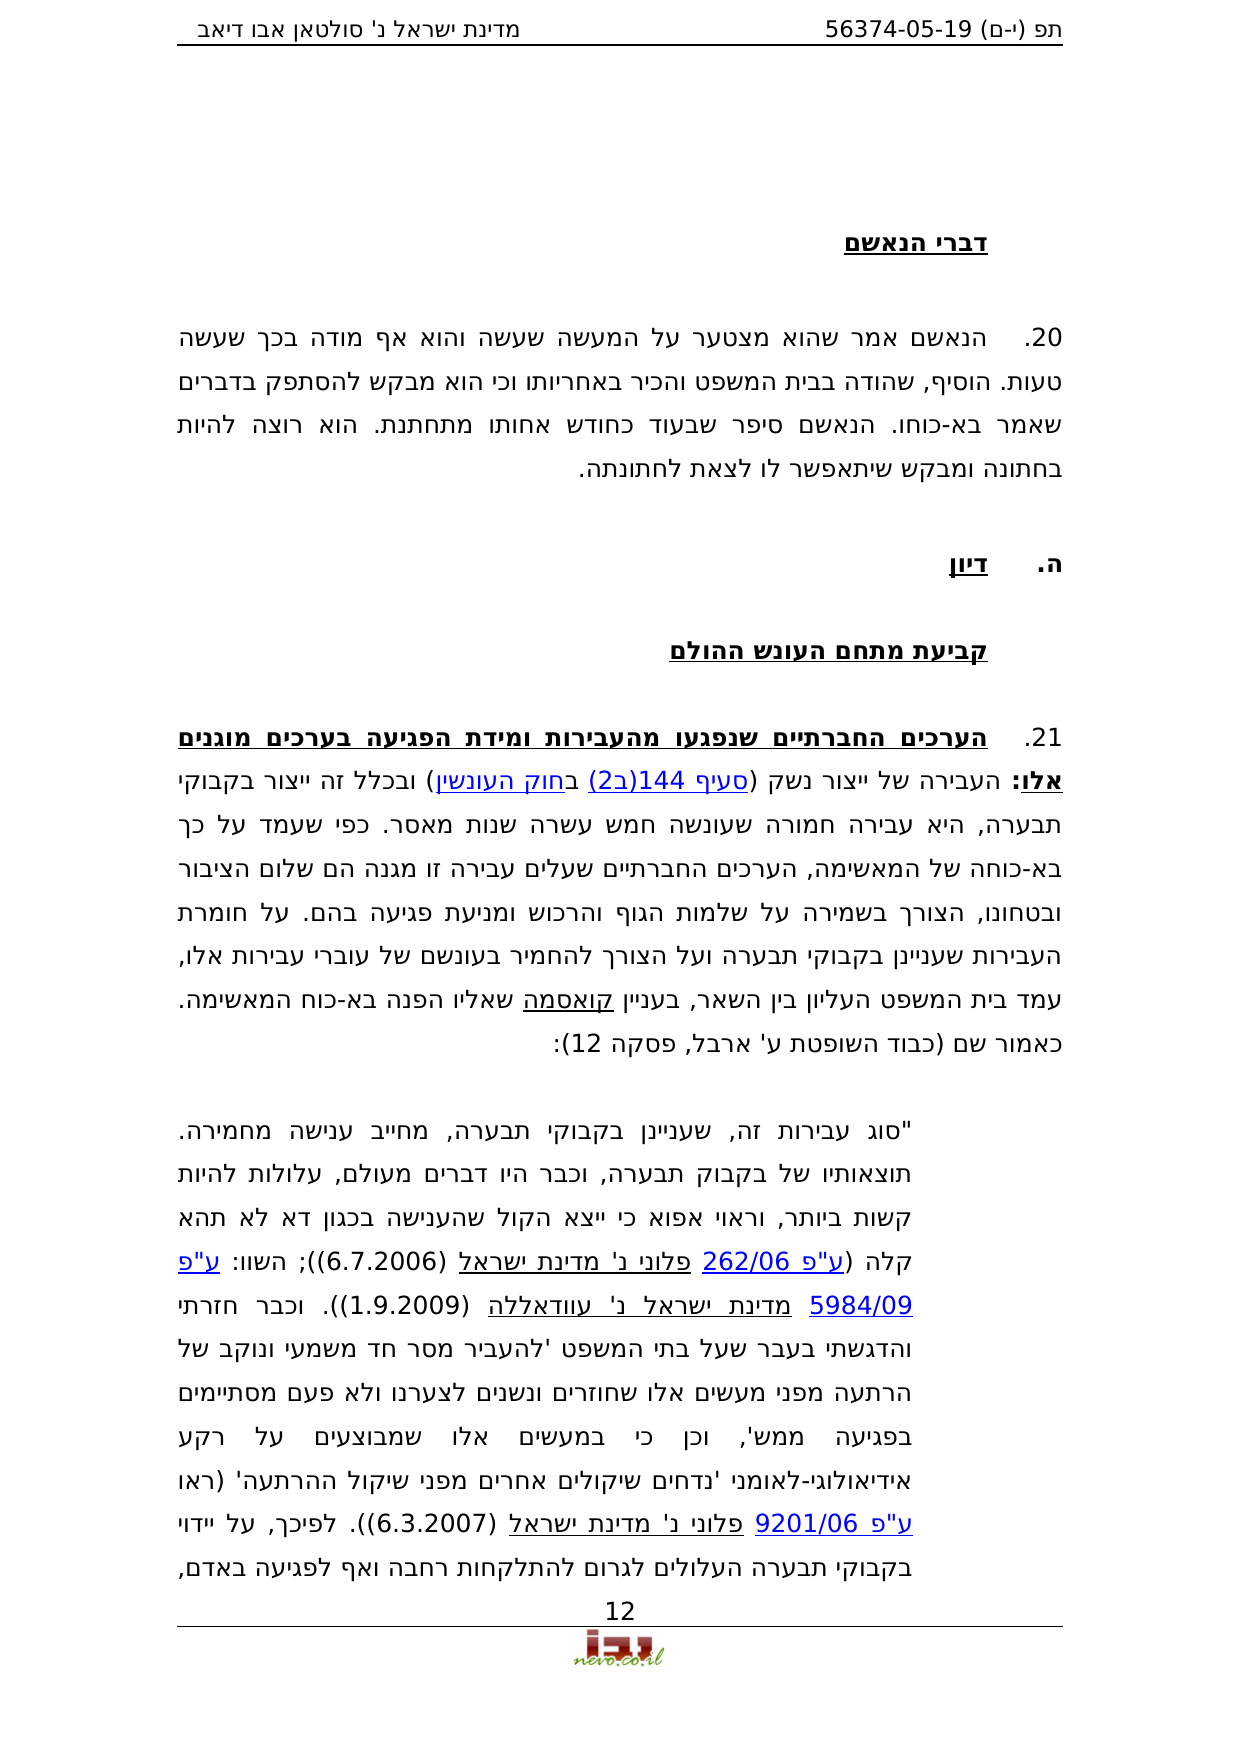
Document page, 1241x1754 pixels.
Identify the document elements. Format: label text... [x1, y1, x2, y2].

text 21. הערכים החברתיים שנפגעו מהעבירות ומידת הפגיעה בערכים מוגנים אלו: העבירה של ייצור נשק (סעיף 144(ב2) בחוק העונשין) ובכלל זה ייצור בקבוקי תבערה, היא עבירה חמורה שעונשה חמש עשרה שנות מאסר. כפי שעמד על כך בא-כוחה של המאשימה, הערכים החברתיים שעלים עבירה זו מגנה הם שלום הציבור ובטחונו, הצורך בשמירה על שלמות הגוף והרכוש ומניעת פגיעה בהם. על חומרת העבירות שעניינן בקבוקי תבערה ועל הצורך להחמיר בעונשם של עוברי עבירות אלו, עמד בית המשפט העליון בין השאר, בעניין קואסמה שאליו הפנה בא-כוח המאשימה. כאמור שם (כבוד השופטת ע' ארבל, פסקה 12): [177, 723, 1063, 1058]
picture [574, 1629, 666, 1667]
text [177, 1116, 913, 1583]
text דברי הנאשם [177, 228, 1063, 257]
text ה. דיון [177, 549, 1063, 578]
text 20. הנאשם אמר שהוא מצטער על המעשה שעשה והוא אף מודה בכך שעשה טעות. הוסיף, שהודה בבית המשפט והכיר באחריותו וכי הוא מבקש להסתפק בדברים שאמר בא-כוחו. הנאשם סיפר שבעוד כחודש אחותו מתחתנת. הוא רוצה להיות בחתונה ומבקש שיתאפשר לו לצאת לחתונתה. [177, 323, 1063, 483]
text קביעת מתחם העונש ההולם [177, 636, 1063, 665]
